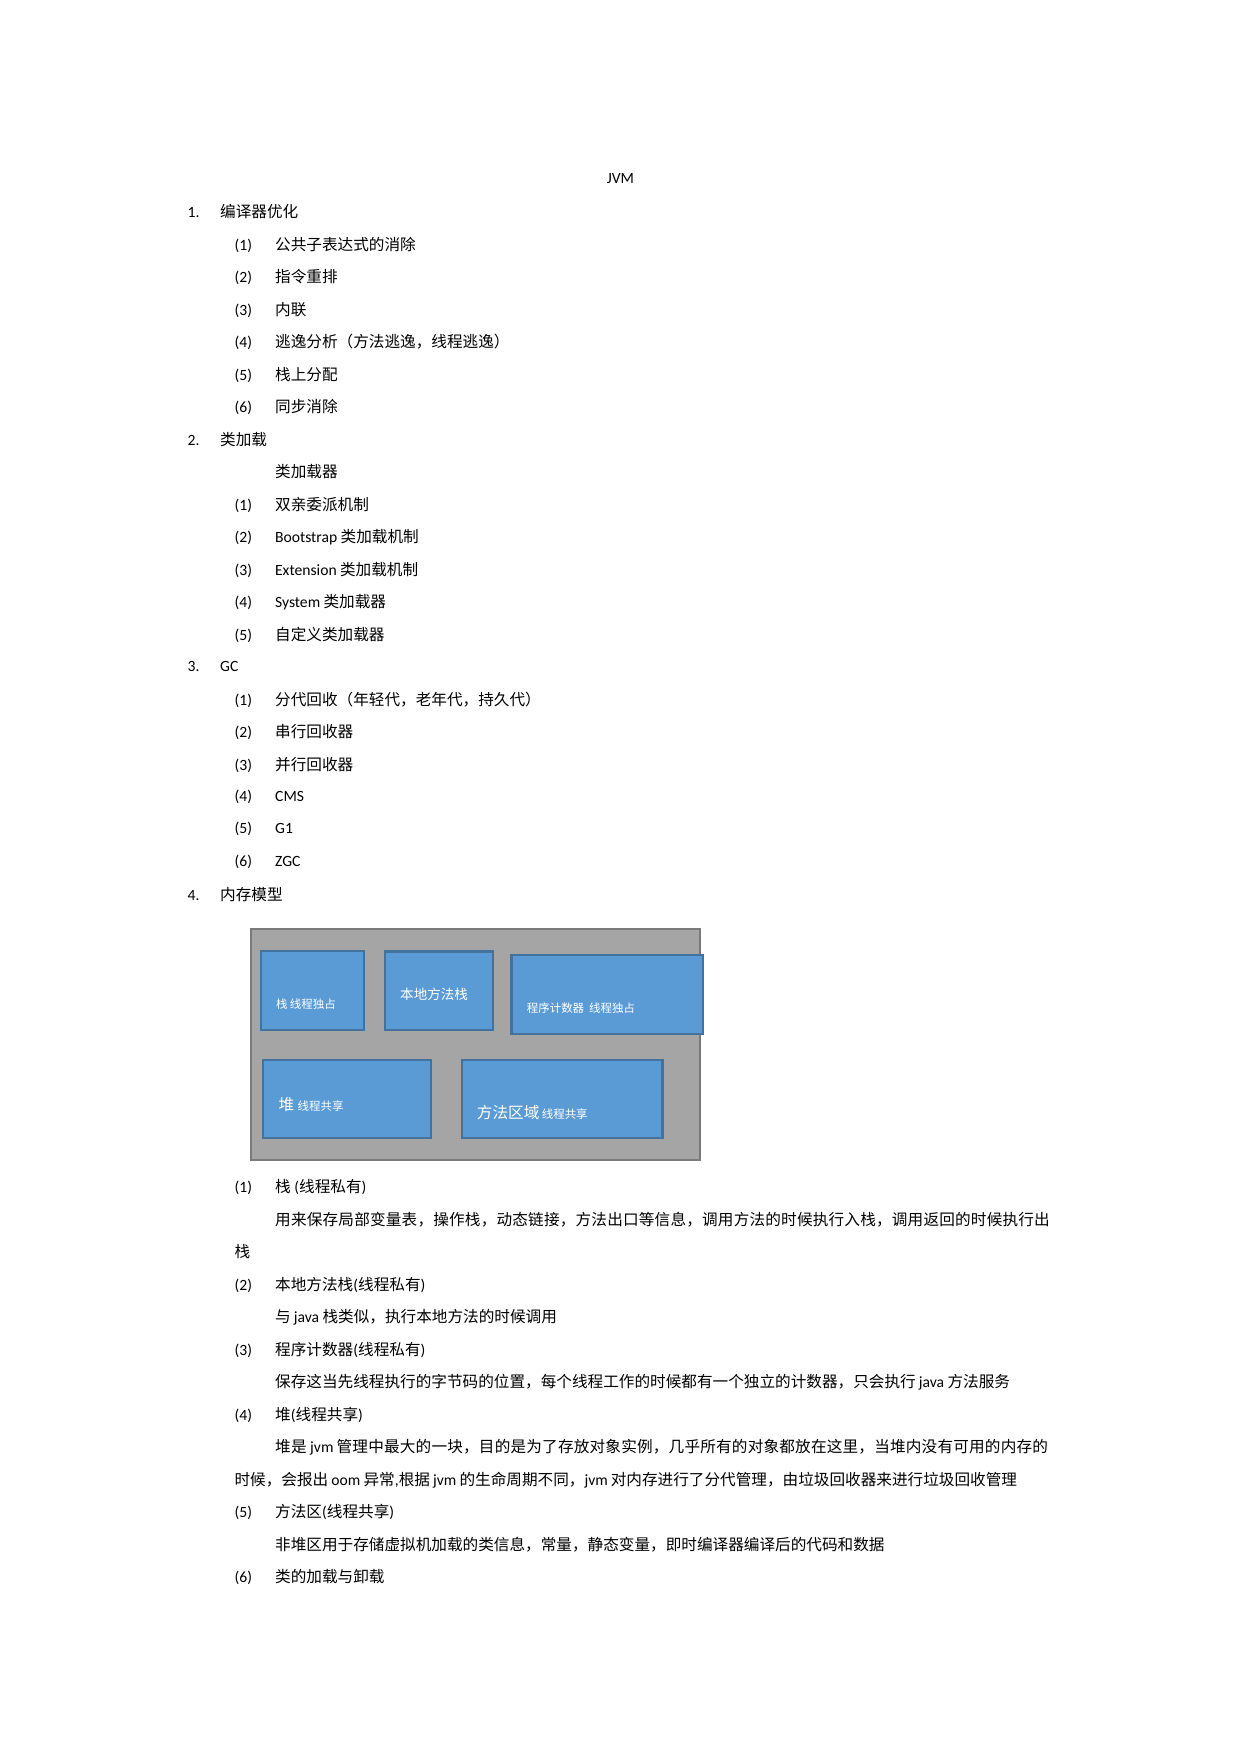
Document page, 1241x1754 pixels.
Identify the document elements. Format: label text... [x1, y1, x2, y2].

list 与java栈类似，执行本地方法的时候调用 [234, 1299, 1053, 1332]
list 串行回收器 [234, 714, 1053, 747]
list 内联 [234, 292, 1053, 324]
list 本地方法栈(线程私有) [234, 1267, 1053, 1299]
list 并行回收器 [234, 747, 1053, 779]
list 公共子表达式的消除 [234, 227, 1053, 259]
list 堆(线程共享) [234, 1397, 1053, 1429]
list 指令重排 [234, 259, 1053, 292]
list 用来保存局部变量表，操作栈，动态链接，方法出口等信息，调用方法的时候执行入栈，调用返回的时候执行出栈 [234, 1202, 1053, 1267]
list 程序计数器(线程私有) [234, 1332, 1053, 1364]
list 分代回收（年轻代，老年代，持久代） [234, 682, 1053, 714]
list 栈 (线程私有) [234, 1169, 1053, 1202]
list 类加载器 [231, 454, 1053, 487]
list 自定义类加载器 [234, 617, 1053, 649]
list 双亲委派机制 [234, 487, 1053, 519]
list 堆是jvm管理中最大的一块，目的是为了存放对象实例，几乎所有的对象都放在这里，当堆内没有可用的内存的时候，会报出oom异常,根据jvm的生命周期不同，jvm对内存进行了分代管理，由垃圾回收器来进行垃圾回收管理 [234, 1429, 1053, 1494]
list 非堆区用于存储虚拟机加载的类信息，常量，静态变量，即时编译器编译后的代码和数据 [187, 1527, 1053, 1559]
list System类加载器 [234, 584, 1053, 617]
list GC [187, 649, 1053, 682]
list 类加载 [187, 422, 1053, 454]
list 保存这当先线程执行的字节码的位置，每个线程工作的时候都有一个独立的计数器，只会执行java方法服务 [234, 1364, 1053, 1397]
text JVM [187, 162, 1053, 194]
list 类的加载与卸载 [234, 1559, 1053, 1592]
list 逃逸分析（方法逃逸，线程逃逸） [234, 324, 1053, 357]
list 内存模型 [187, 877, 1053, 909]
list Extension类加载机制 [234, 552, 1053, 584]
list 栈上分配 [234, 357, 1053, 389]
list 编译器优化 [187, 194, 1053, 227]
list CMS [234, 779, 1053, 812]
list 同步消除 [234, 389, 1053, 422]
list ZGC [234, 844, 1053, 877]
list G1 [234, 812, 1053, 844]
list 方法区(线程共享) [234, 1494, 1053, 1527]
list Bootstrap类加载机制 [234, 519, 1053, 552]
